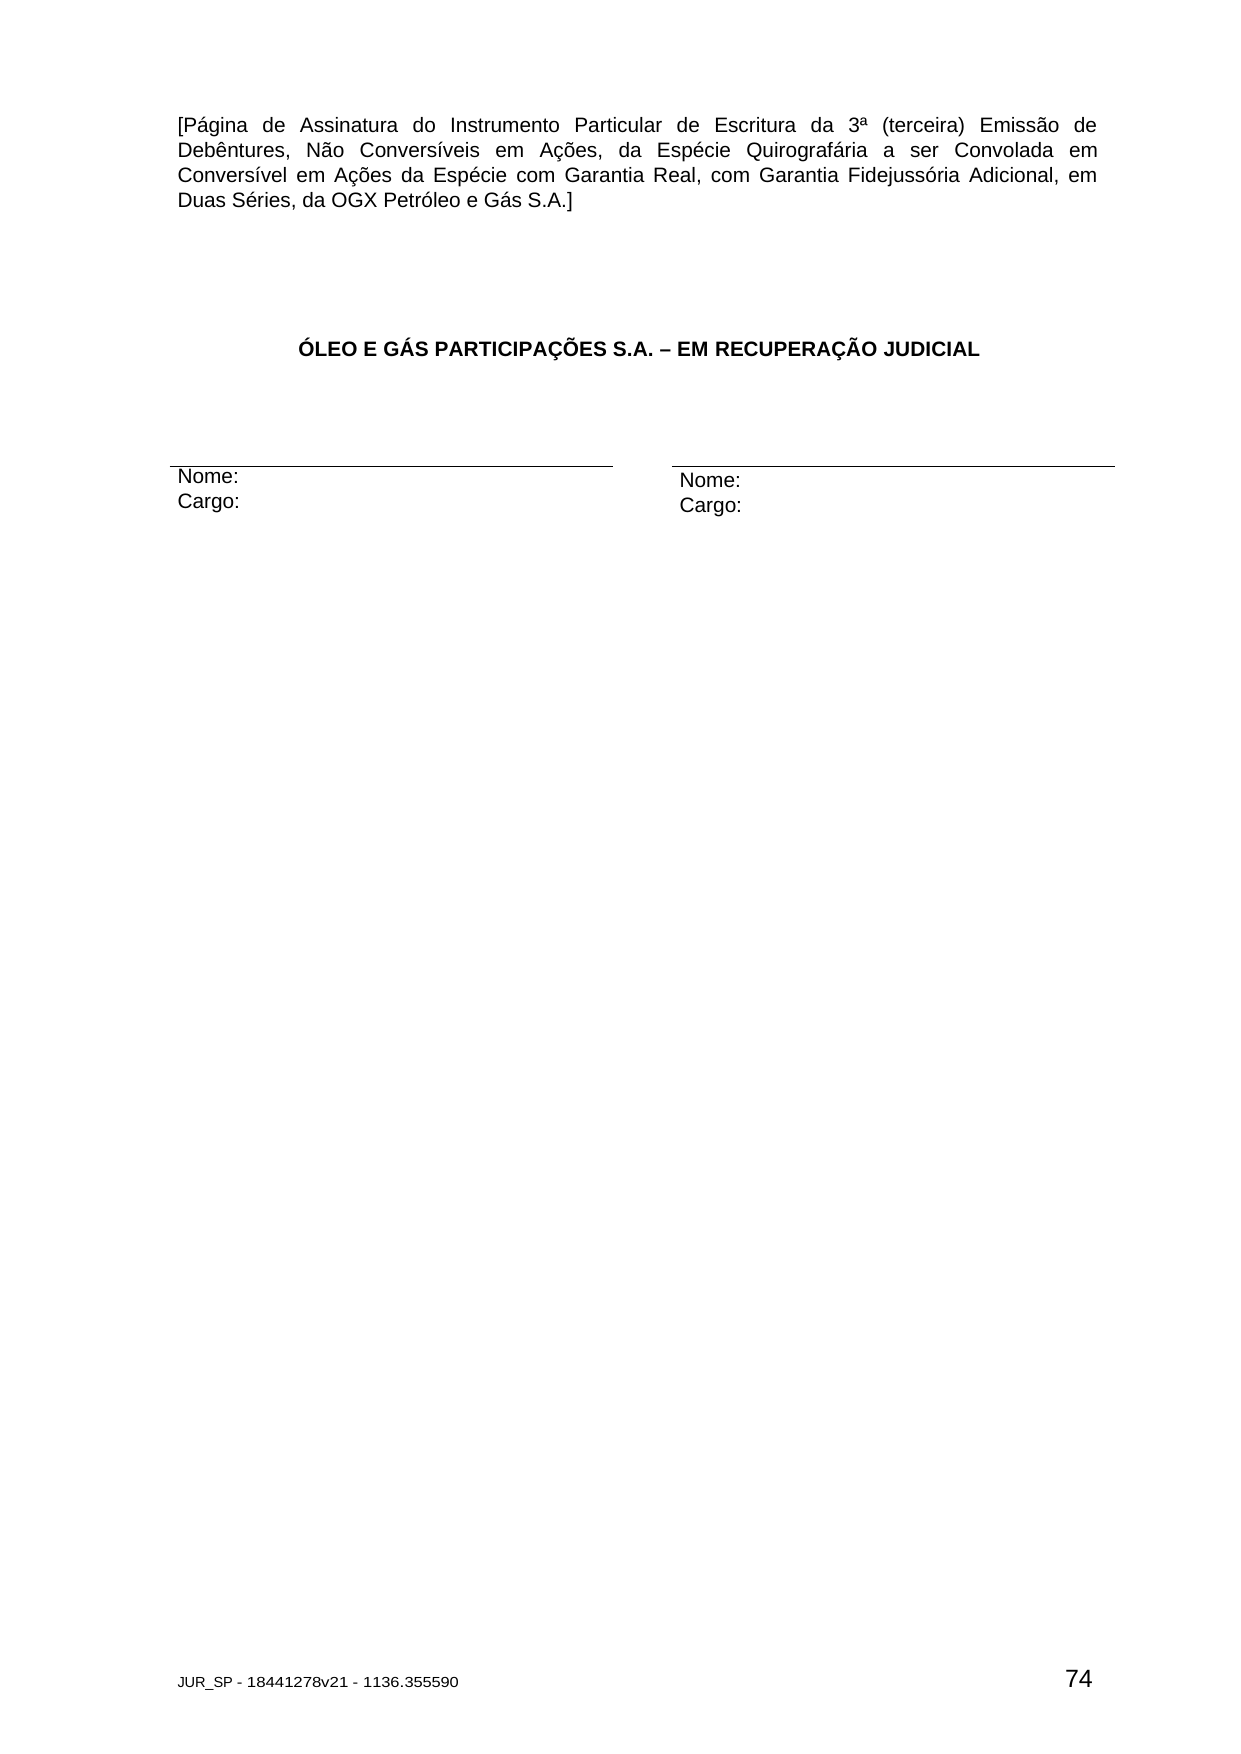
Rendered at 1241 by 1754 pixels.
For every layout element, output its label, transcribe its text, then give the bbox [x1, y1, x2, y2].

text Nome: Cargo: [177, 464, 245, 513]
text ÓLEO E GÁS PARTICIPAÇÕES S.A. – EM RECUPERAÇÃO JUDICIAL [298, 337, 1107, 361]
text [Página de Assinatura do Instrumento Particular de Escritura da 3ª (terceira) Emissão de Debêntures, Não Conversíveis em Ações, da Espécie Quirografária a ser Convolada em Conversível em Ações da Espécie com Garantia Real, com Garantia Fidejussória Adicional, em Duas Séries, da OGX Petróleo e Gás S.A.] [177, 113, 1099, 212]
text Nome: Cargo: [679, 468, 748, 516]
